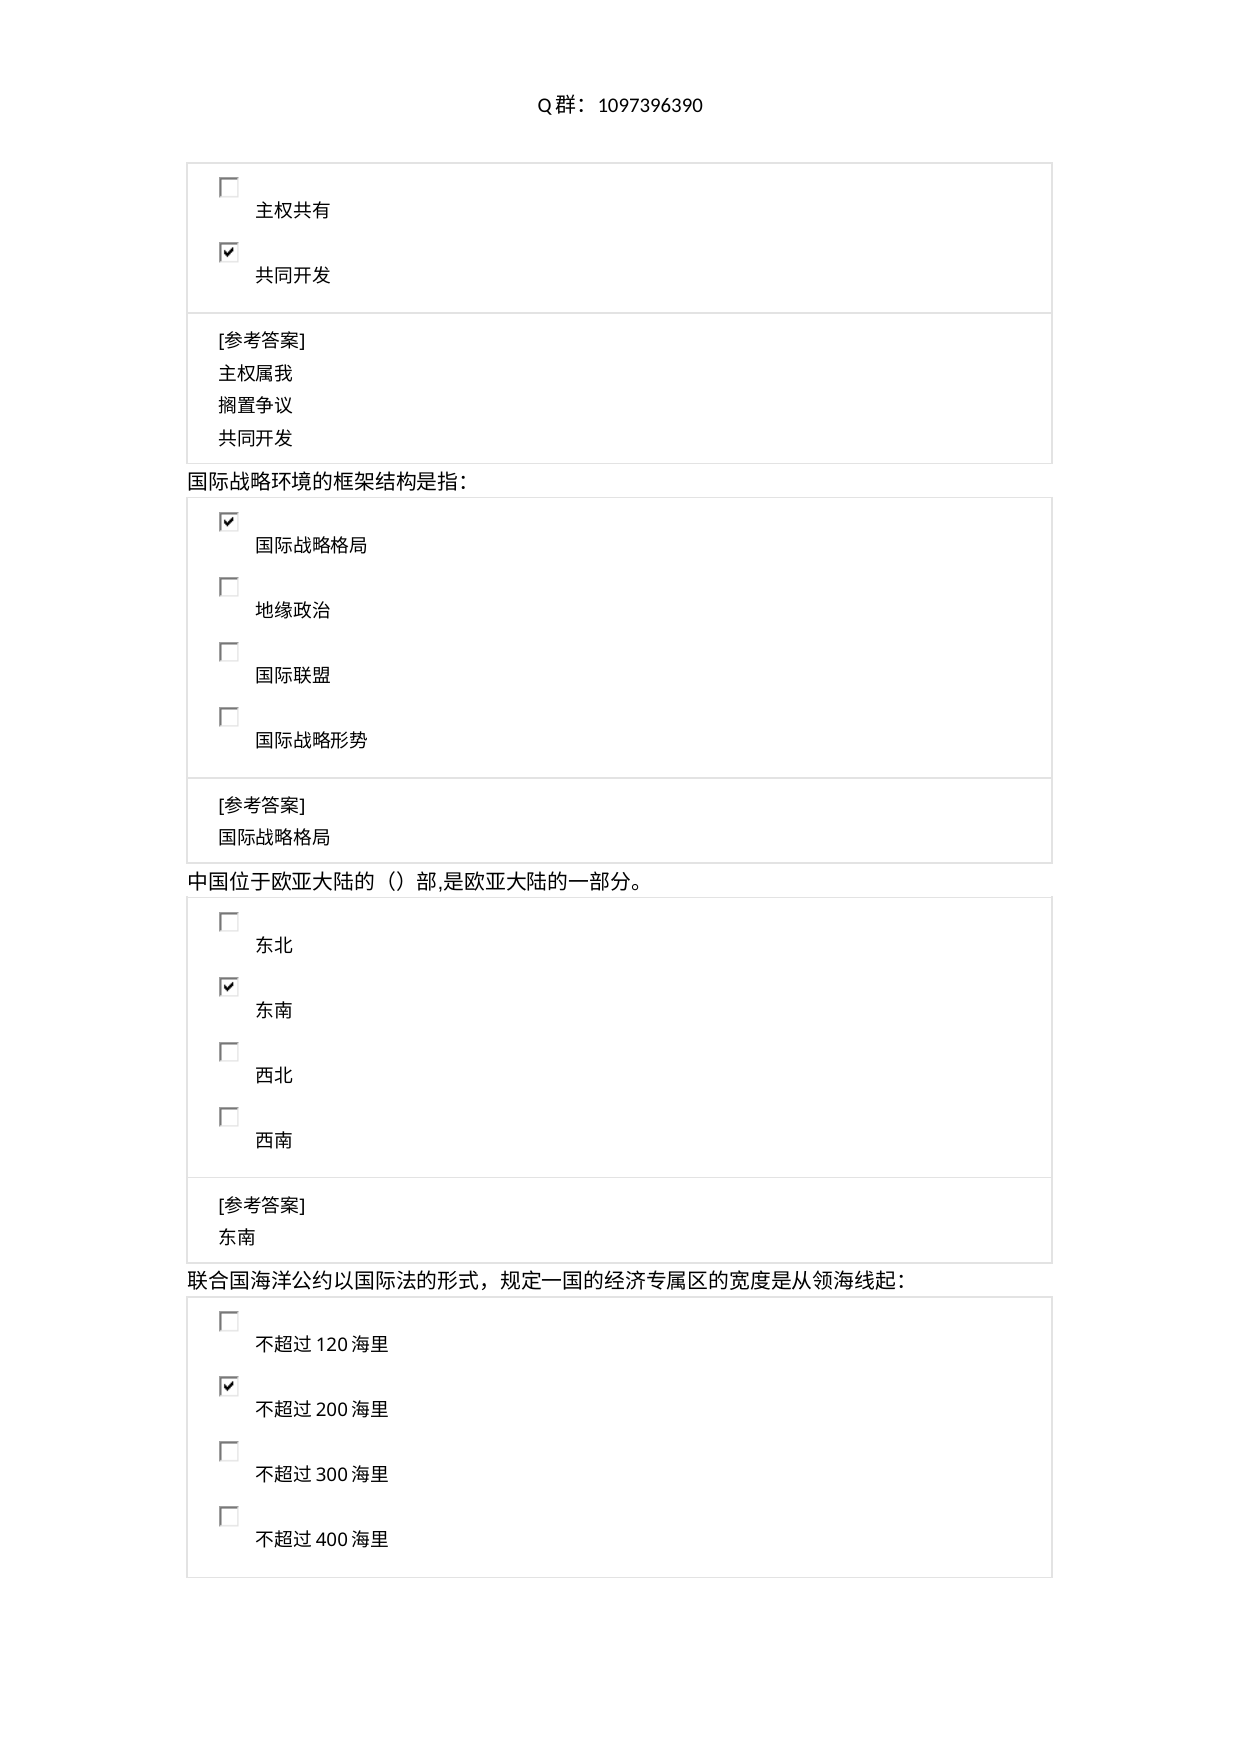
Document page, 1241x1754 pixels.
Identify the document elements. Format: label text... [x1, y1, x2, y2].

text 国际战略环境的框架结构是指： [187, 464, 1053, 497]
text 中国位于欧亚大陆的（）部,是欧亚大陆的一部分。 [187, 864, 1053, 896]
table_cell [参考答案] 东南 [188, 1178, 1051, 1262]
table_cell [参考答案] 国际战略格局 [188, 779, 1051, 862]
table_header 国际战略格局 地缘政治 国际联盟 国际战略形势 [188, 498, 1051, 777]
table_header 主权属我 搁置争议 主权共有 共同开发 [188, 164, 1051, 312]
table_header 不超过120海里 不超过200海里 不超过300海里 不超过400海里 [188, 1298, 1051, 1576]
table_cell [参考答案] 主权属我 搁置争议 共同开发 [188, 314, 1051, 463]
text 联合国海洋公约以国际法的形式，规定一国的经济专属区的宽度是从领海线起： [187, 1264, 1053, 1296]
table_header 东北 东南 西北 西南 [188, 898, 1051, 1177]
